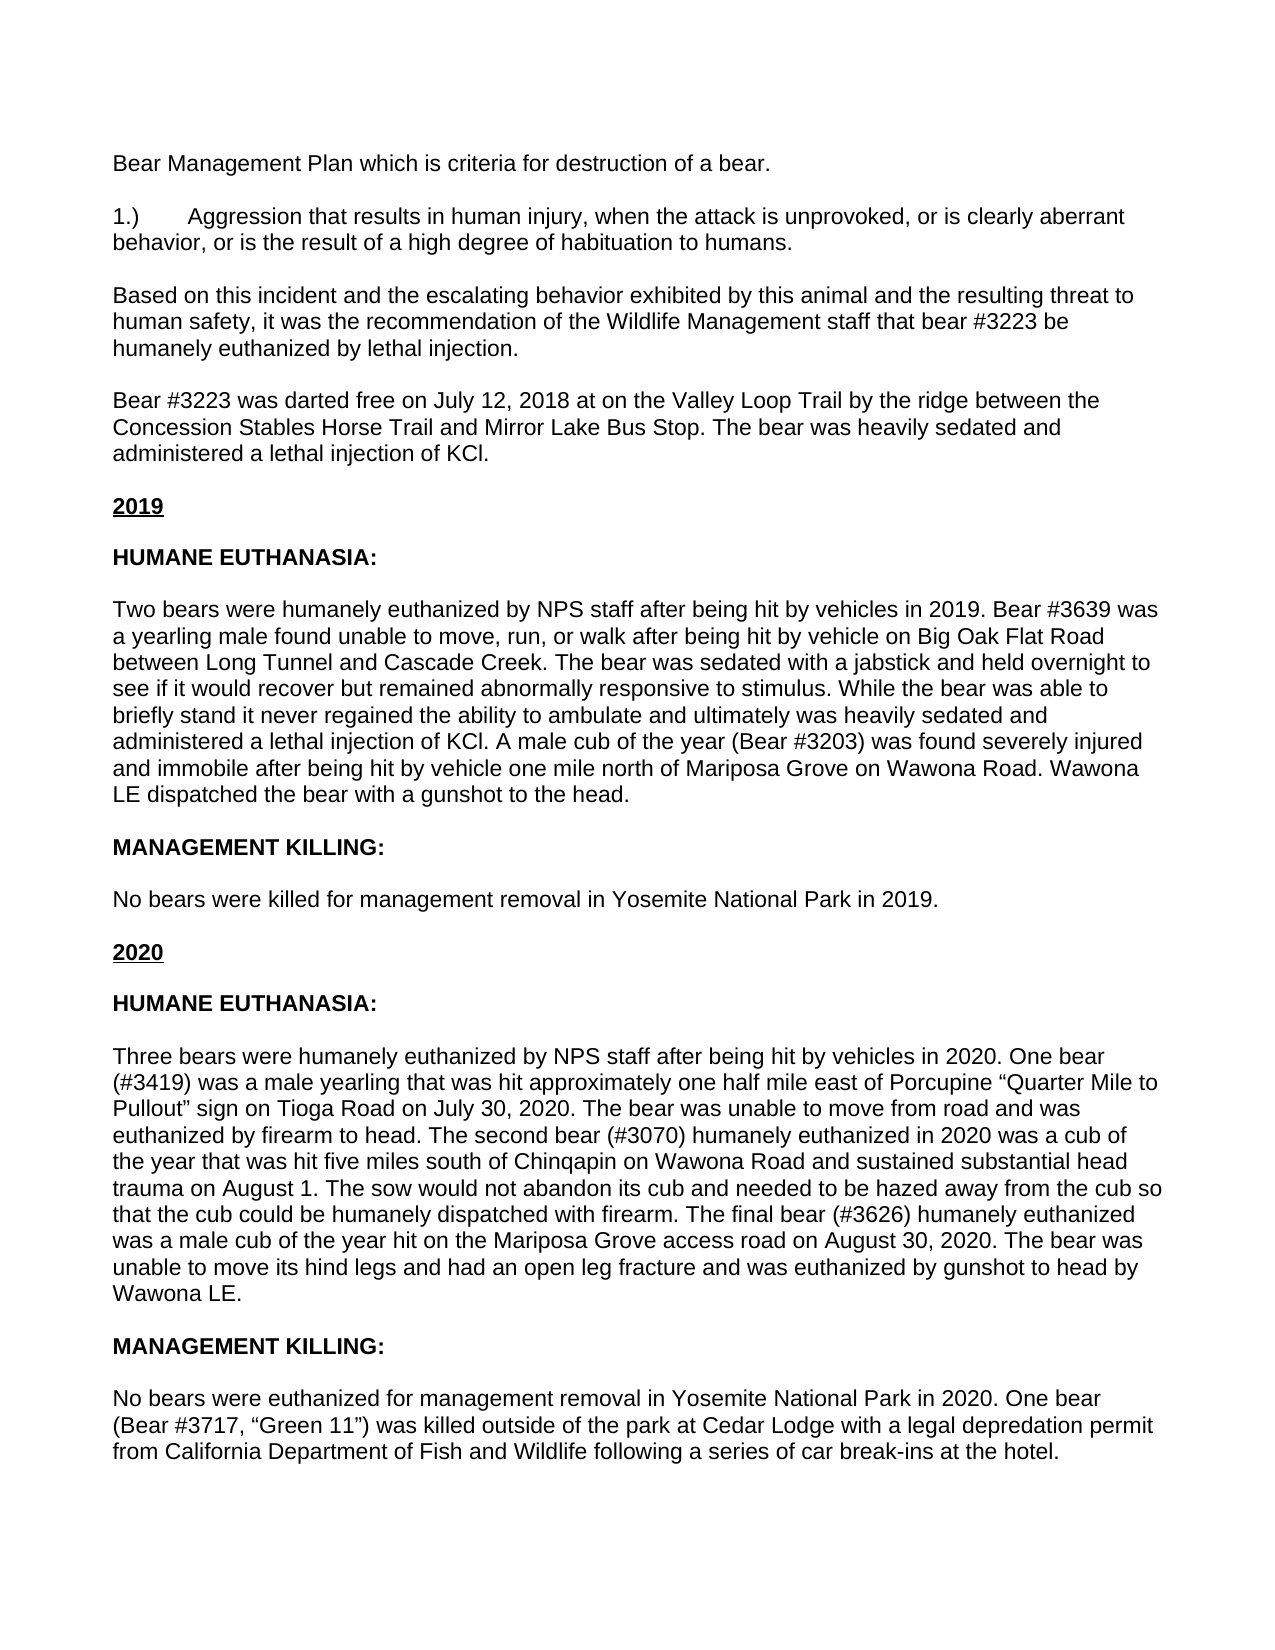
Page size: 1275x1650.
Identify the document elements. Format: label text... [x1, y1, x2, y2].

text MANAGEMENT KILLING: [112, 1333, 1162, 1359]
text No bears were killed for management removal in Yosemite National Park in 2019. [112, 886, 1162, 913]
text Bear #3223 was darted free on July 12, 2018 at on the Valley Loop Trail by the ridge between the Concession Stables Horse Trail and Mirror Lake Bus Stop. The bear was heavily sedated and administered a lethal injection of KCl. [112, 387, 1162, 466]
text 2020 [112, 939, 1162, 965]
text HUMANE EUTHANASIA: [112, 544, 1162, 570]
text 2019 [112, 493, 1162, 519]
text Based on this incident and the escalating behavior exhibited by this animal and the resulting threat to human safety, it was the recommendation of the Wildlife Management staff that bear #3223 be humanely euthanized by lethal injection. [112, 282, 1162, 361]
text Two bears were humanely euthanized by NPS staff after being hit by vehicles in 2019. Bear #3639 was a yearling male found unable to move, run, or walk after being hit by vehicle on Big Oak Flat Road between Long Tunnel and Cascade Creek. The bear was sedated with a jabstick and held overnight to see if it would recover but remained abnormally responsive to stimulus. While the bear was able to briefly stand it never regained the ability to ambulate and ultimately was heavily sedated and administered a lethal injection of KCl. A male cub of the year (Bear #3203) was found severely injured and immobile after being hit by vehicle one mile north of Mariposa Grove on Wawona Road. Wawona LE dispatched the bear with a gunshot to the head. [112, 596, 1162, 807]
text HUMANE EUTHANASIA: [112, 990, 1162, 1016]
text 1.) Aggression that results in human injury, when the attack is unprovoked, or is clearly aberrant behavior, or is the result of a high degree of habituation to humans. [112, 203, 1162, 255]
text Three bears were humanely euthanized by NPS staff after being hit by vehicles in 2020. One bear (#3419) was a male yearling that was hit approximately one half mile east of Porcupine “Quarter Mile to Pullout” sign on Tioga Road on July 30, 2020. The bear was unable to move from road and was euthanized by firearm to head. The second bear (#3070) humanely euthanized in 2020 was a cub of the year that was hit five miles south of Chinqapin on Wawona Road and sustained substantial head trauma on August 1. The sow would not abandon its cub and needed to be hazed away from the cub so that the cub could be humanely dispatched with firearm. The final bear (#3626) humanely euthanized was a male cub of the year hit on the Mariposa Grove access road on August 30, 2020. The bear was unable to move its hind legs and had an open leg fracture and was euthanized by gunshot to head by Wawona LE. [112, 1043, 1162, 1306]
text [112, 150, 1162, 176]
text MANAGEMENT KILLING: [112, 833, 1162, 860]
text No bears were euthanized for management removal in Yosemite National Park in 2020. One bear (Bear #3717, “Green 11”) was killed outside of the park at Cedar Lodge with a legal depredation permit from California Department of Fish and Wildlife following a series of car break-ins at the hotel. [112, 1385, 1162, 1492]
